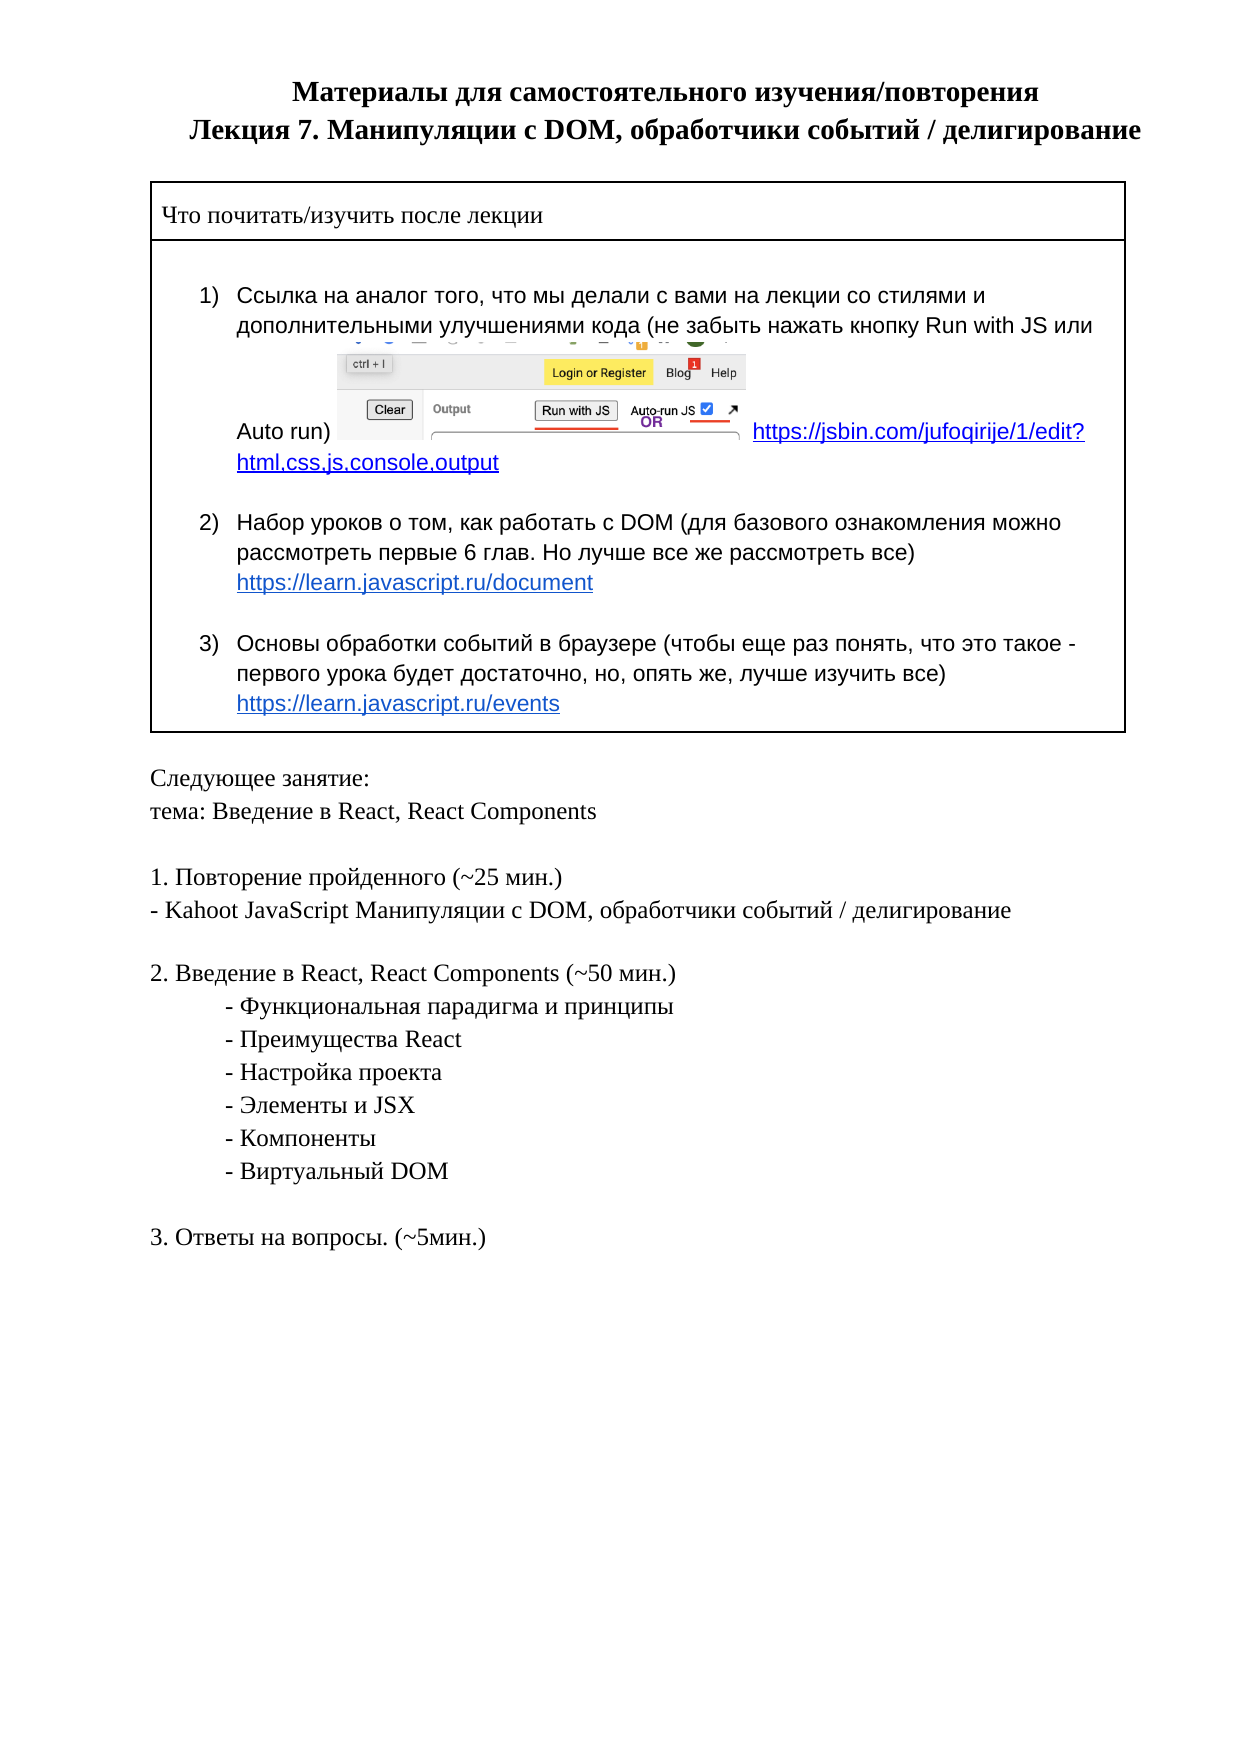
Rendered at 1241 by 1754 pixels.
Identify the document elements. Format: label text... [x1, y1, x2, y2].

text - Компоненты [150, 1123, 1181, 1152]
text 3. Ответы на вопросы. (~5мин.) [150, 1189, 1181, 1251]
text Следующее занятие: тема: Введение в React, React Components [150, 763, 1181, 825]
text - Виртуальный DOM [150, 1156, 1181, 1185]
text - Преимущества React [150, 1024, 1181, 1053]
text - Функциональная парадигма и принципы [150, 991, 1181, 1020]
table_header Что почитать/изучить после лекции [152, 183, 1124, 239]
text Материалы для самостоятельного изучения/повторения Лекция 7. Манипуляции с DOM, обработчики событий / делигирование [150, 74, 1181, 146]
text - Настройка проекта [150, 1057, 1181, 1086]
text - Элементы и JSX [150, 1090, 1181, 1119]
picture [337, 342, 746, 440]
table_cell Ссылка на аналог того, что мы делали с вами на лекции со стилями и дополнительными улучшениями кода (не забыть нажать кнопку Run with JS или Auto run) https://jsbin.com/jufoqirije/1/edit?html,css,js,console,output Набор уроков о том, как работать с DOM (для базового ознакомления можно рассмотреть первые 6 глав. Но лучше все же рассмотреть все) https://learn.javascript.ru/document Основы обработки событий в браузере (чтобы еще раз понять, что это такое - первого урока будет достаточно, но, опять же, лучше изучить все) https://learn.javascript.ru/events [152, 241, 1124, 731]
text 1. Повторение пройденного (~25 мин.) [150, 829, 1181, 891]
text - Kahoot JavaScript Манипуляции с DOM, обработчики событий / делигирование [150, 895, 1181, 924]
text 2. Введение в React, React Components (~50 мин.) [150, 958, 1181, 987]
